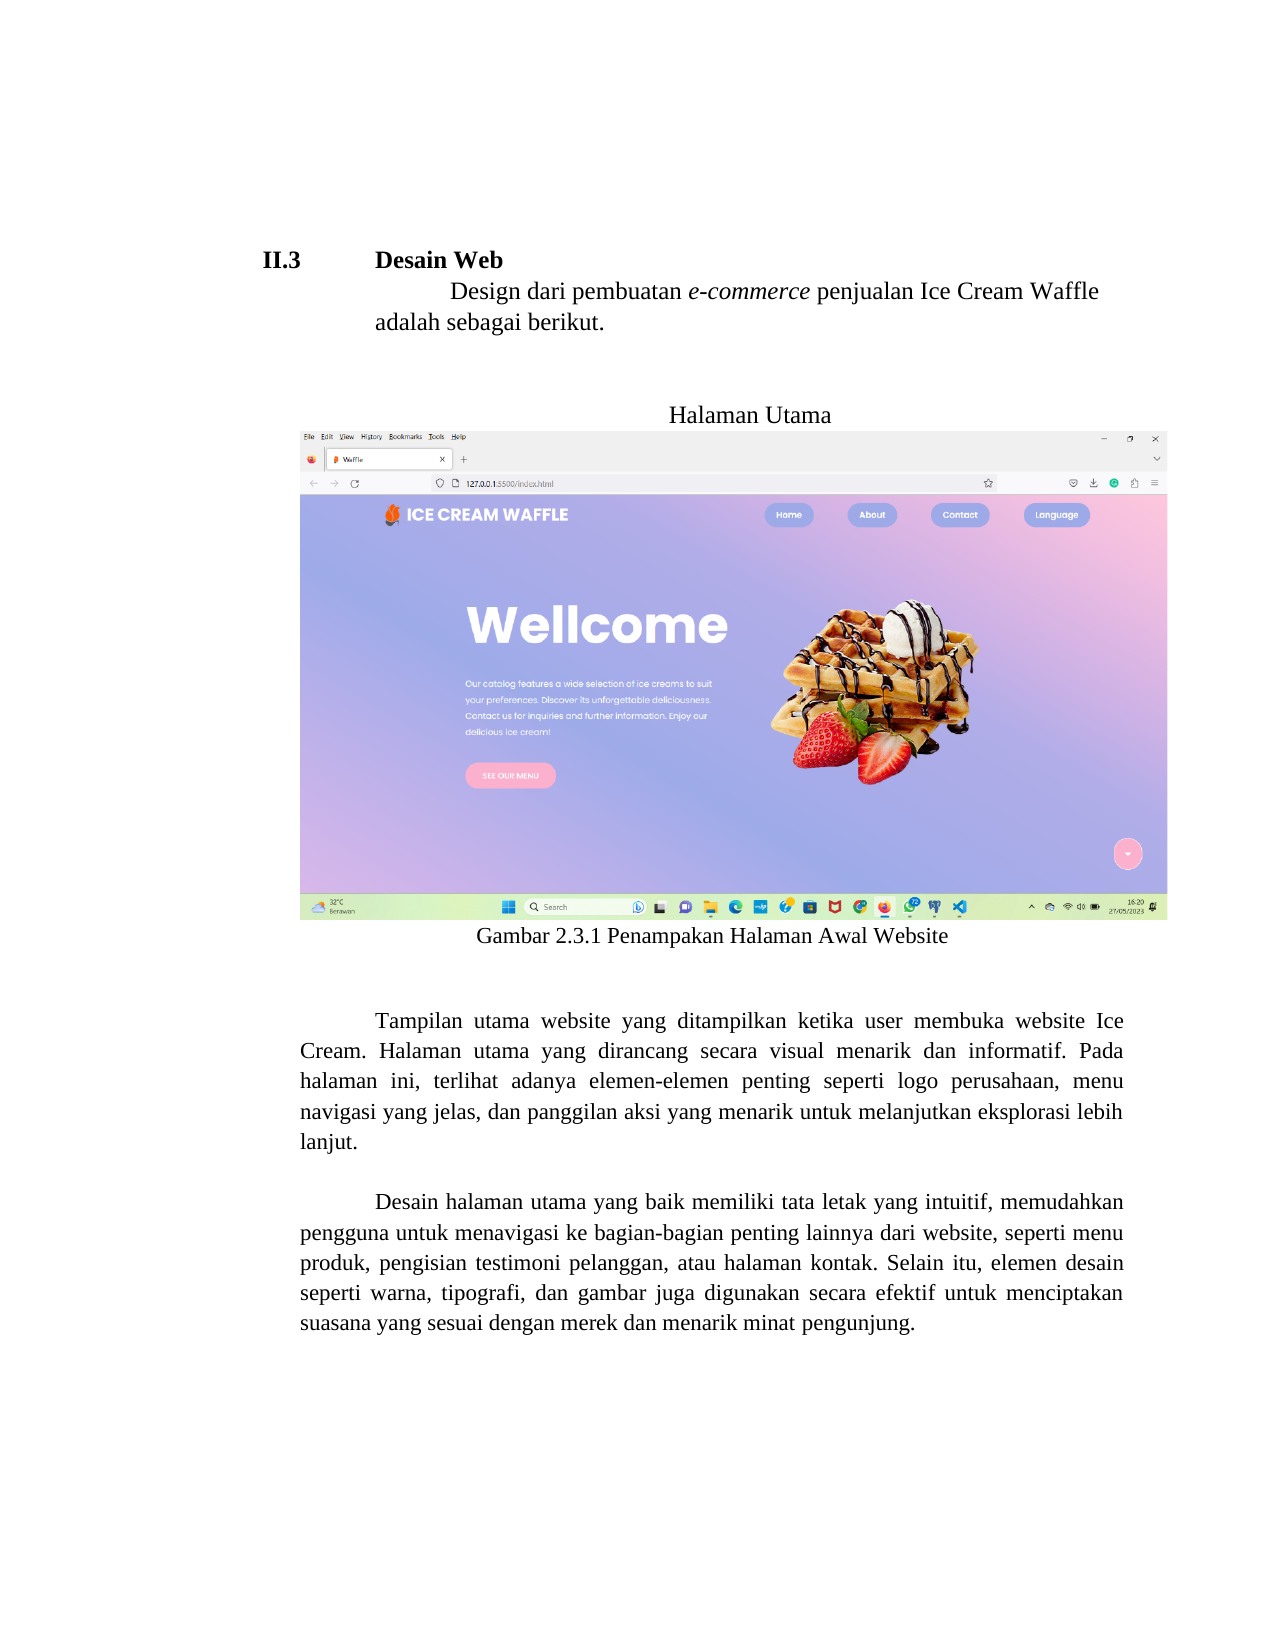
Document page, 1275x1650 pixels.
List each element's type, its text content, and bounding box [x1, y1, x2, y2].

list Desain halaman utama yang baik memiliki tata letak yang intuitif, memudahkan pengguna untuk menavigasi ke bagian-bagian penting lainnya dari website, seperti menu produk, pengisian testimoni pelanggan, atau halaman kontak. Selain itu, elemen desain seperti warna, tipografi, dan gambar juga digunakan secara efektif untuk menciptakan suasana yang sesuai dengan merek dan menarik minat pengunjung. [300, 1188, 1125, 1336]
list Design dari pembuatan e-commerce penjualan Ice Cream Waffle adalah sebagai berikut. [375, 276, 1125, 336]
list Desain Web [262, 245, 1125, 274]
picture [300, 431, 1168, 920]
list Halaman Utama [375, 401, 1125, 429]
list Gambar 2.3.1 Penampakan Halaman Awal Website [300, 922, 1125, 948]
list Tampilan utama website yang ditampilkan ketika user membuka website Ice Cream. Halaman utama yang dirancang secara visual menarik dan informatif. Pada halaman ini, terlihat adanya elemen-elemen penting seperti logo perusahaan, menu navigasi yang jelas, dan panggilan aksi yang menarik untuk melanjutkan eksplorasi lebih lanjut. [300, 1007, 1125, 1154]
